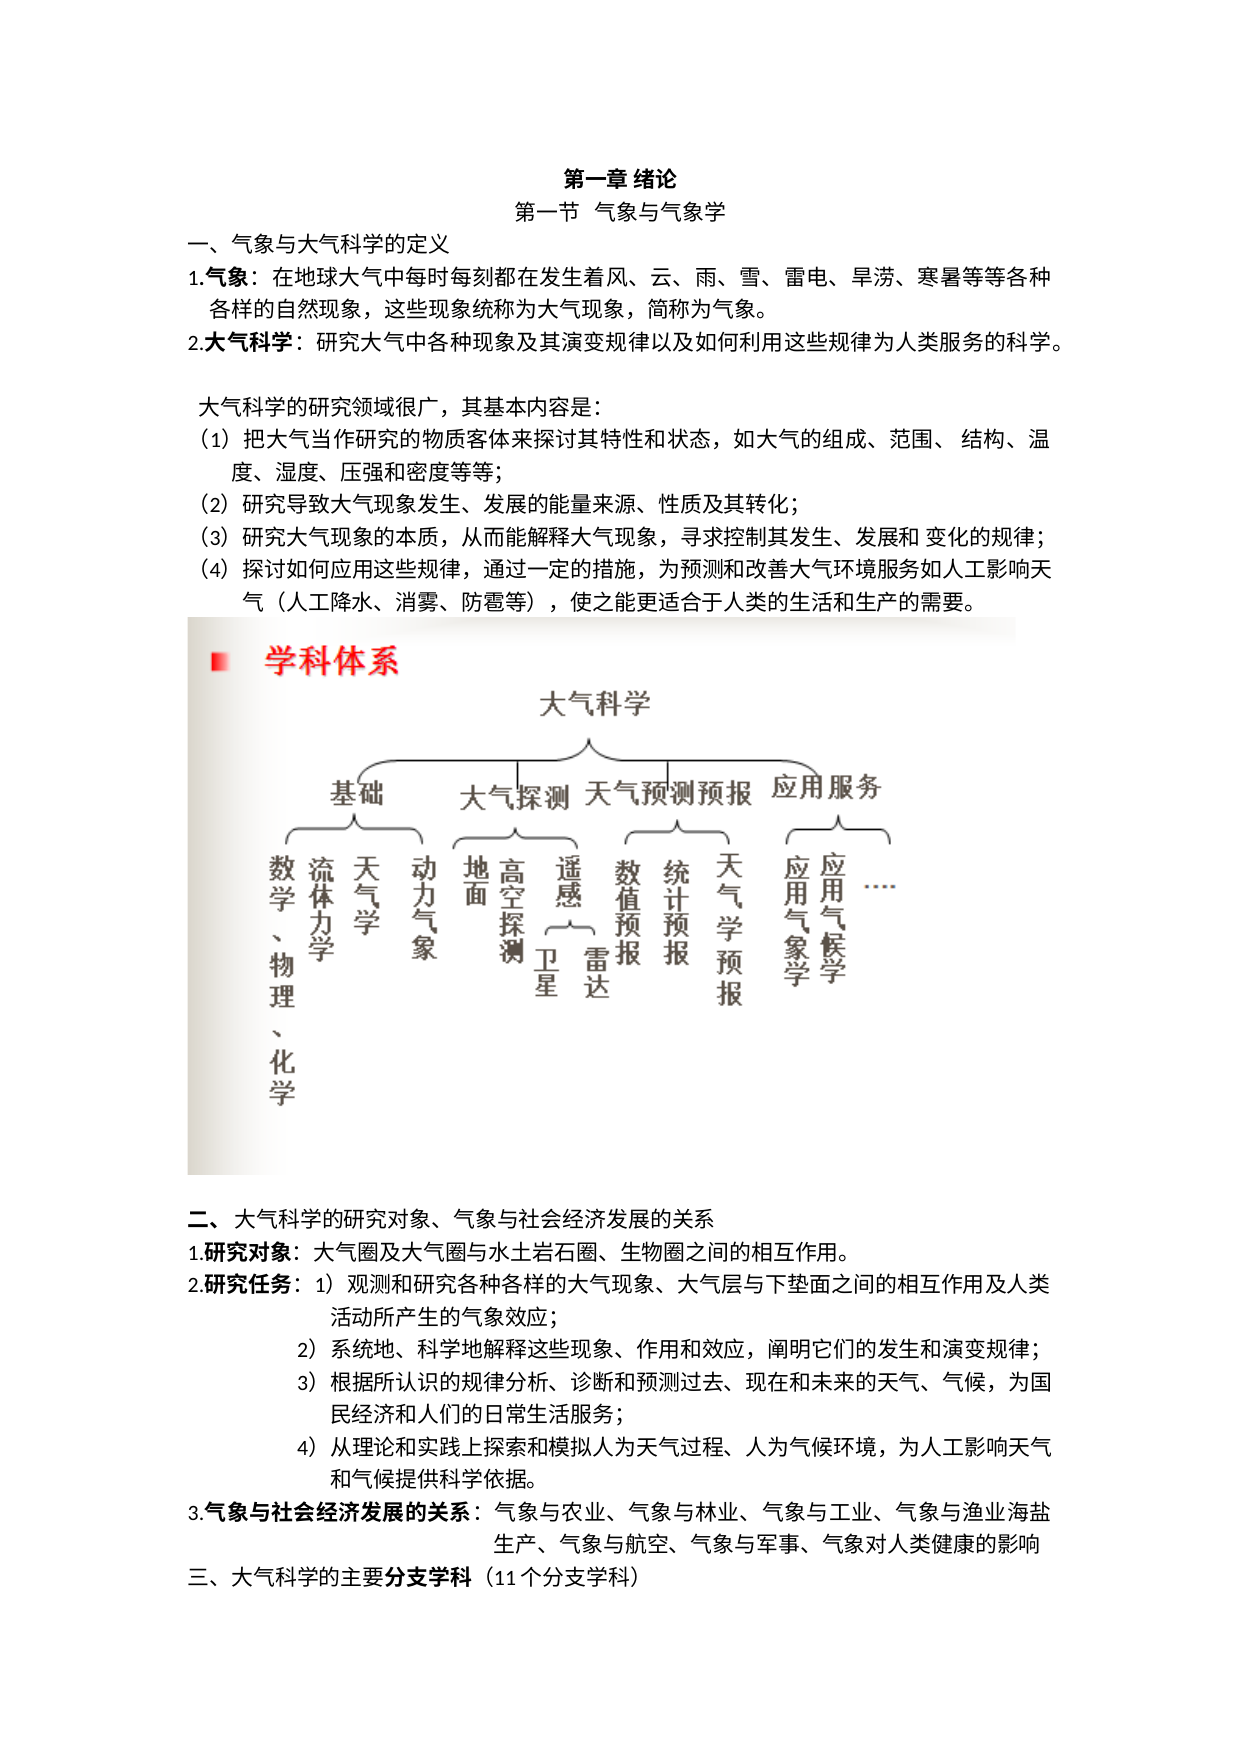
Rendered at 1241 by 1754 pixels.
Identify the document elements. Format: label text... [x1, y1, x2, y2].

text 2）系统地、科学地解释这些现象、作用和效应，阐明它们的发生和演变规律； [187, 1332, 1053, 1364]
text 三、大气科学的主要分支学科（11个分支学科） [187, 1559, 1053, 1592]
picture [187, 617, 1016, 1175]
text 3）根据所认识的规律分析、诊断和预测过去、现在和未来的天气、气候，为国民经济和人们的日常生活服务； [297, 1364, 1053, 1429]
text 1.气象：在地球大气中每时每刻都在发生着风、云、雨、雪、雷电、旱涝、寒暑等等各种各样的自然现象，这些现象统称为大气现象，简称为气象。 [187, 259, 1053, 324]
text 4）从理论和实践上探索和模拟人为天气过程、人为气候环境，为人工影响天气和气候提供科学依据。 [297, 1429, 1053, 1494]
text 第一章 绪论 [187, 162, 1053, 194]
list 大气科学的研究对象、气象与社会经济发展的关系 [187, 1202, 1053, 1234]
text 大气科学的研究领域很广，其基本内容是： [187, 389, 1053, 422]
text 一、气象与大气科学的定义 [187, 227, 1053, 259]
text 3.气象与社会经济发展的关系：气象与农业、气象与林业、气象与工业、气象与渔业海盐生产、气象与航空、气象与军事、气象对人类健康的影响 [187, 1494, 1053, 1559]
text 第一节 气象与气象学 [187, 194, 1053, 227]
text 2.研究任务：1）观测和研究各种各样的大气现象、大气层与下垫面之间的相互作用及人类活动所产生的气象效应； [187, 1267, 1053, 1332]
text （2）研究导致大气现象发生、发展的能量来源、性质及其转化； [187, 487, 1053, 519]
text （1）把大气当作研究的物质客体来探讨其特性和状态，如大气的组成、范围、 结构、温度、湿度、压强和密度等等； [187, 422, 1053, 487]
text （4）探讨如何应用这些规律，通过一定的措施，为预测和改善大气环境服务如人工影响天气（人工降水、消雾、防雹等），使之能更适合于人类的生活和生产的需要。 [187, 552, 1053, 617]
text 2.大气科学：研究大气中各种现象及其演变规律以及如何利用这些规律为人类服务的科学。 [187, 324, 1053, 389]
text （3）研究大气现象的本质，从而能解释大气现象，寻求控制其发生、发展和 变化的规律； [187, 519, 1053, 552]
text 1.研究对象：大气圈及大气圈与水土岩石圈、生物圈之间的相互作用。 [187, 1234, 1053, 1267]
